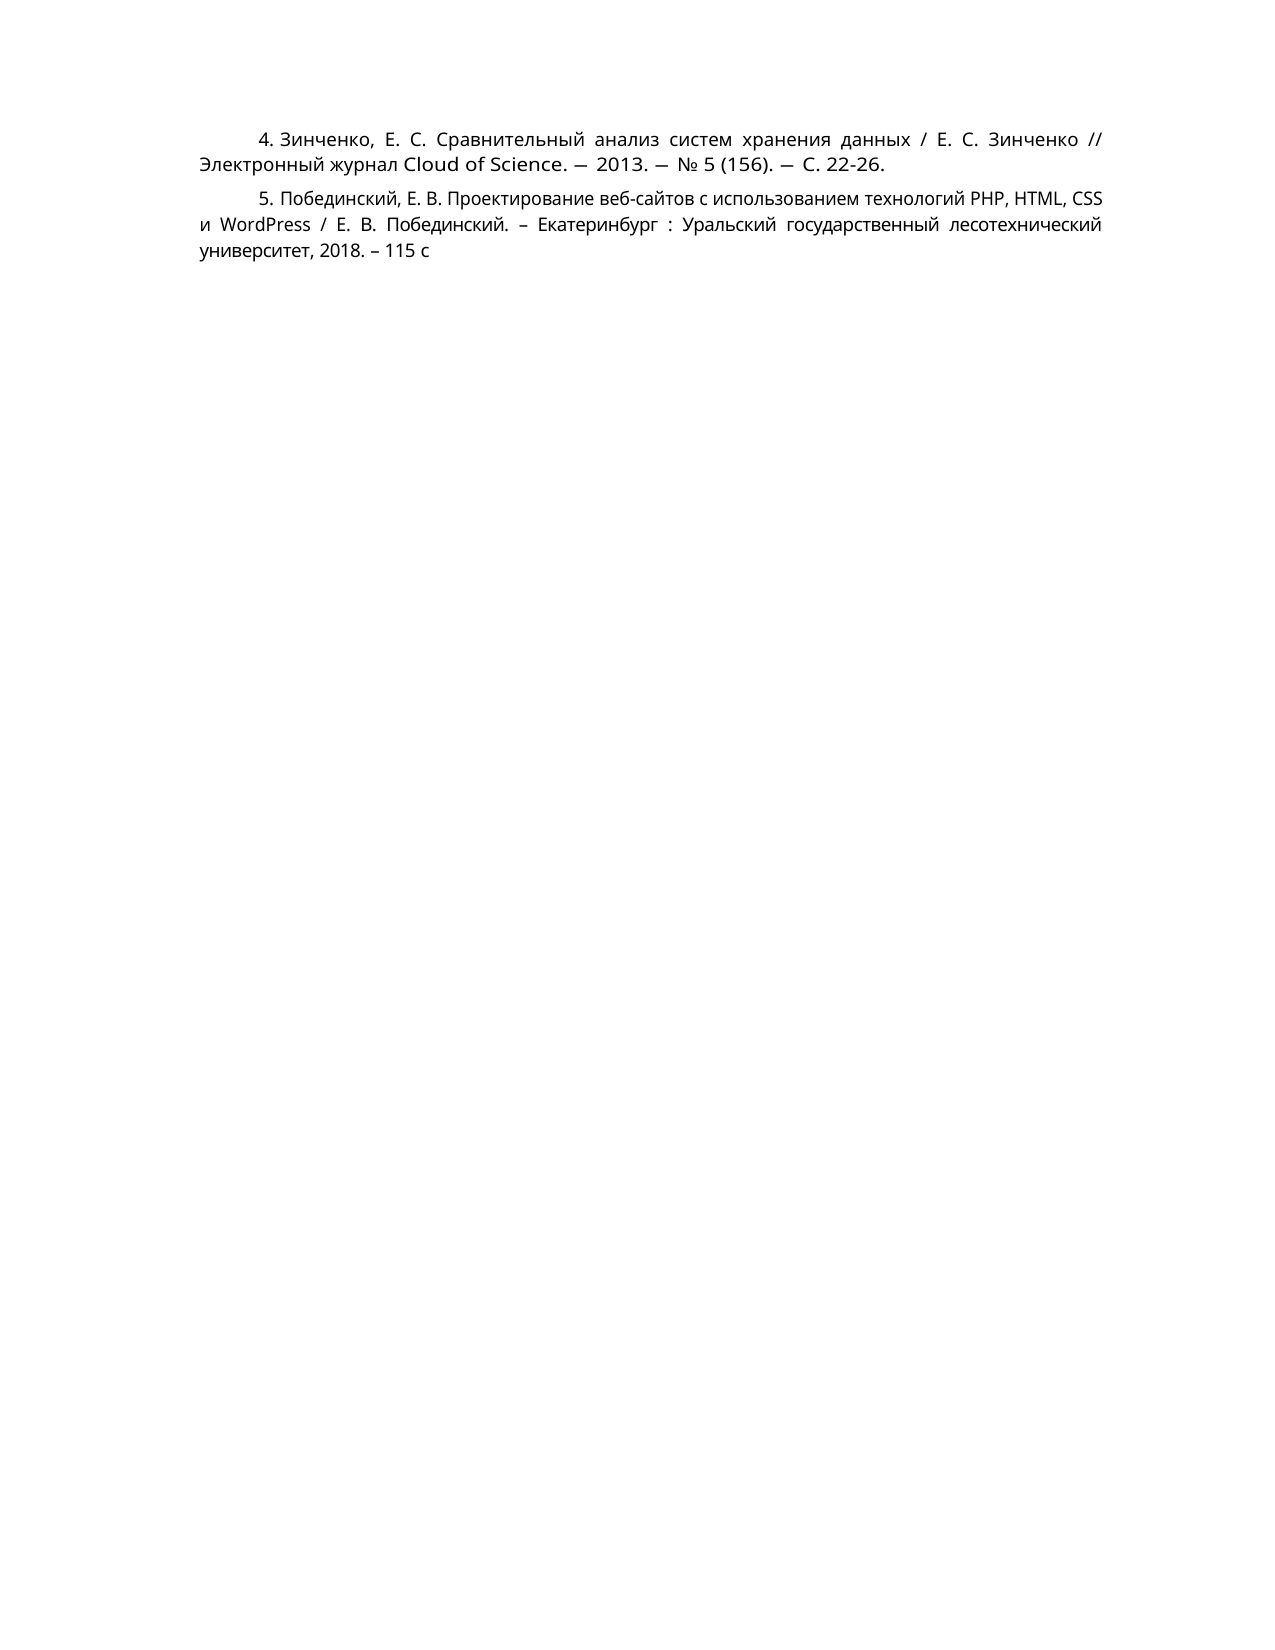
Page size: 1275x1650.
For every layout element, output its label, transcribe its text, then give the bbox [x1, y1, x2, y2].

list Побединский, Е. В. Проектирование веб-сайтов с использованием технологий PHP, HTML, CSS и WordPress / Е. В. Побединский. – Екатеринбург : Уральский государственный лесотехнический университет, 2018. – 115 с [199, 185, 1103, 262]
list Зинченко, Е. С. Сравнительный анализ систем хранения данных / Е. С. Зинченко // Электронный журнал Cloud of Science. – 2013. – № 5 (156). – С. 22-26. [199, 126, 1103, 177]
